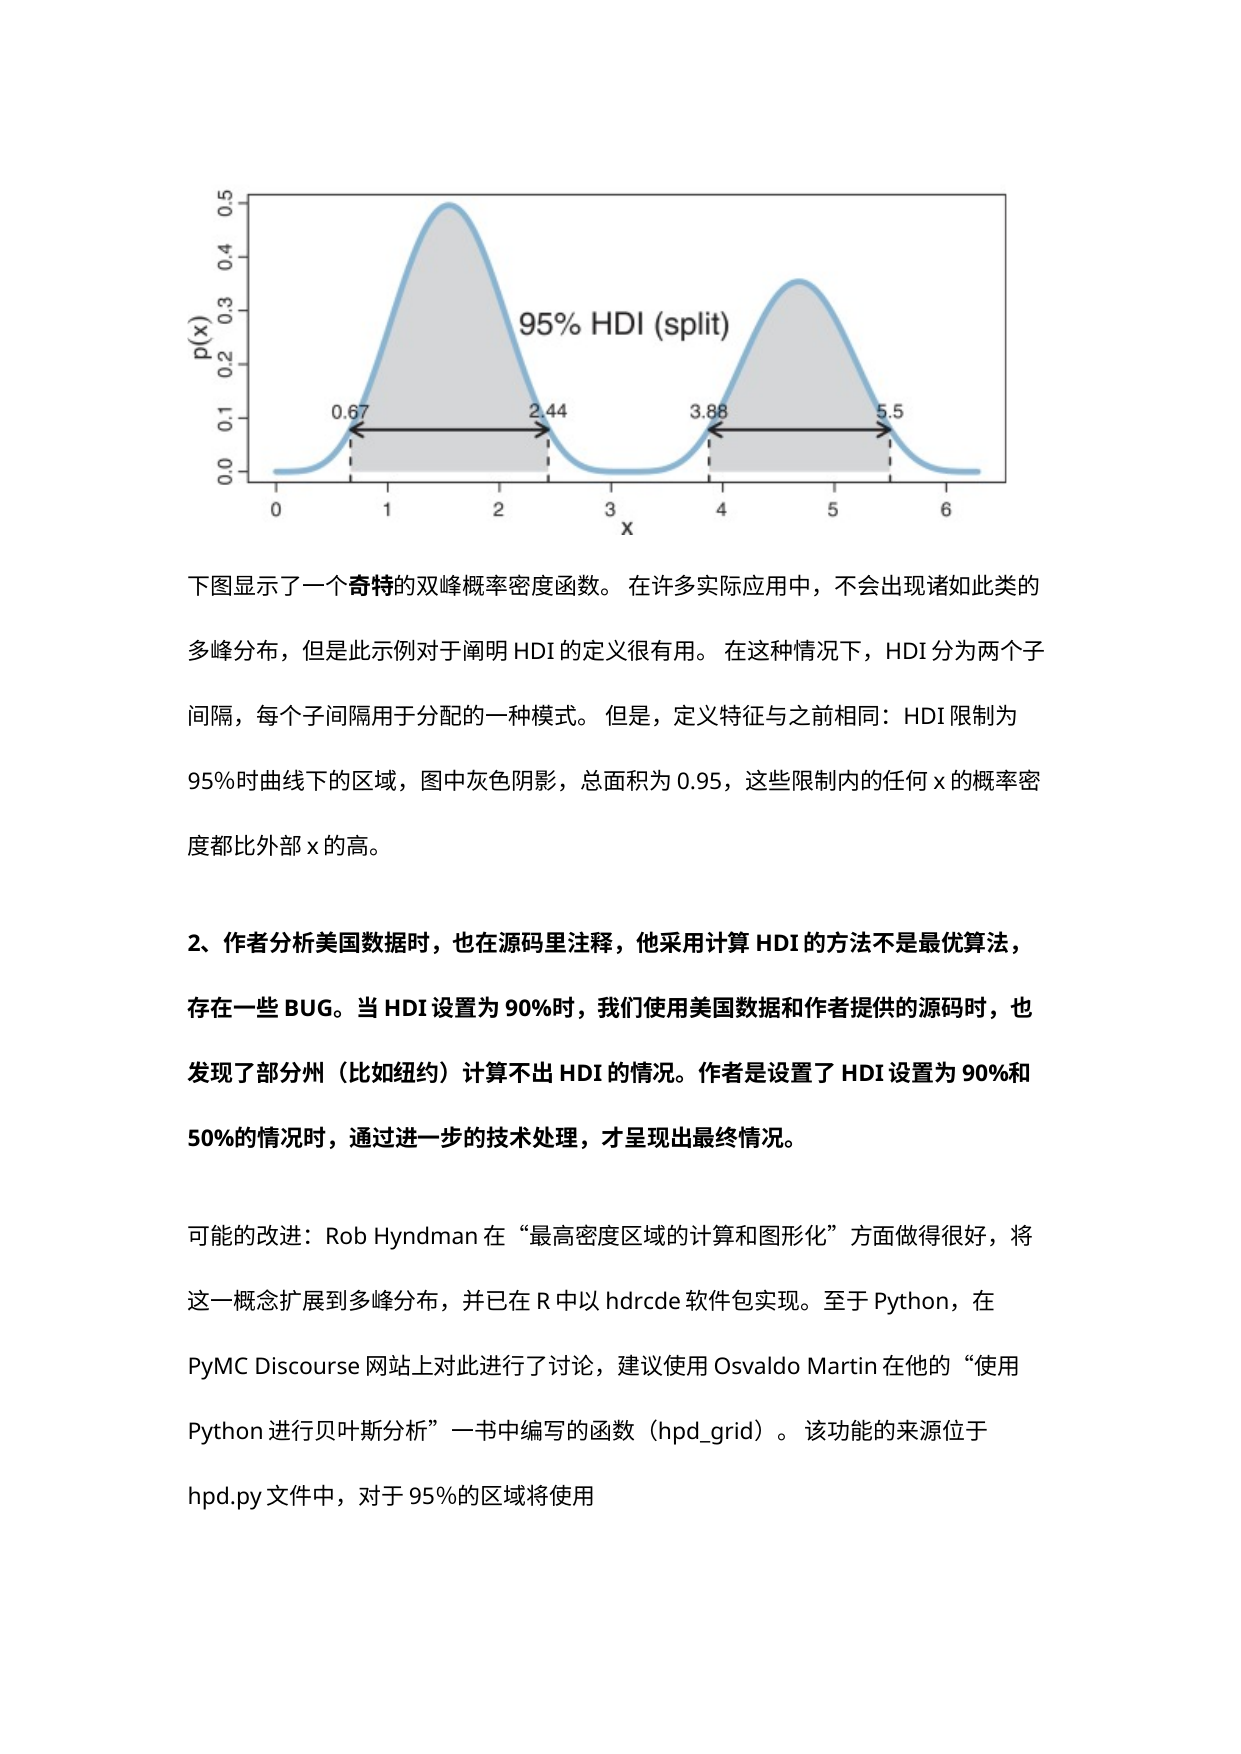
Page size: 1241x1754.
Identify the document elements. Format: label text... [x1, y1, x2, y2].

picture [187, 162, 1007, 535]
text 下图显示了一个奇特的双峰概率密度函数。 在许多实际应用中，不会出现诸如此类的多峰分布，但是此示例对于阐明HDI的定义很有用。 在这种情况下，HDI分为两个子间隔，每个子间隔用于分配的一种模式。 但是，定义特征与之前相同：HDI限制为95％时曲线下的区域，图中灰色阴影，总面积为0.95，这些限制内的任何x的概率密度都比外部x的高。 [187, 552, 1053, 877]
text 2、作者分析美国数据时，也在源码里注释，他采用计算HDI的方法不是最优算法，存在一些BUG。当HDI设置为90%时，我们使用美国数据和作者提供的源码时，也发现了部分州（比如纽约）计算不出HDI的情况。作者是设置了HDI设置为90%和50%的情况时，通过进一步的技术处理，才呈现出最终情况。 [187, 909, 1053, 1169]
text 可能的改进：Rob Hyndman在“最高密度区域的计算和图形化”方面做得很好，将这一概念扩展到多峰分布，并已在R中以hdrcde软件包实现。至于Python，在PyMC Discourse网站上对此进行了讨论，建议使用Osvaldo Martin在他的“使用Python进行贝叶斯分析”一书中编写的函数（hpd_grid）。 该功能的来源位于hpd.py文件中，对于95％的区域将使用 [187, 1202, 1053, 1527]
